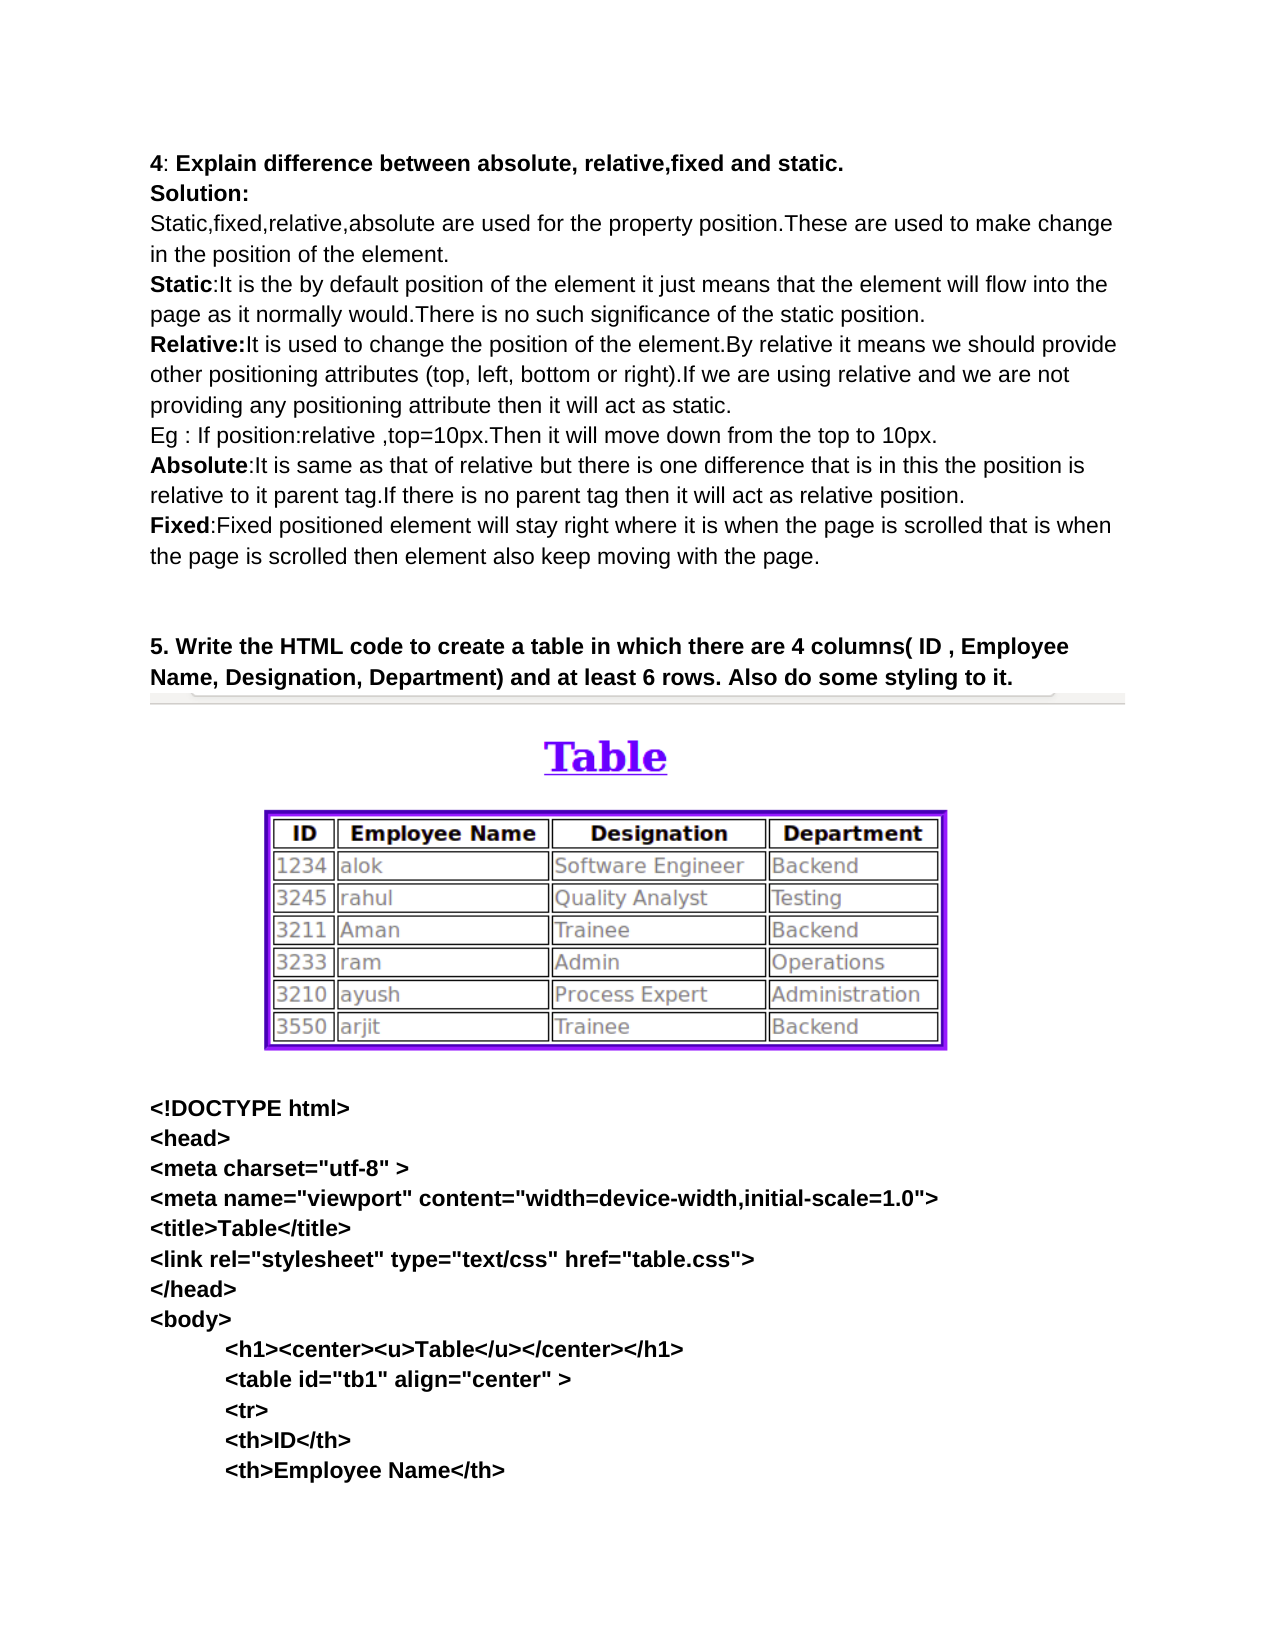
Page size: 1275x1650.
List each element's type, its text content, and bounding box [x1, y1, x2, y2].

text </head> [150, 1276, 1125, 1302]
text <meta name="viewport" content="width=device-width,initial-scale=1.0"> [150, 1185, 1125, 1211]
text Fixed:Fixed positioned element will stay right where it is when the page is scrolled that is when the page is scrolled then element also keep moving with the page. [150, 512, 1125, 569]
text <link rel="stylesheet" type="text/css" href="table.css"> [150, 1246, 1125, 1272]
text <th>Employee Name</th> [150, 1457, 1125, 1483]
text Solution: [150, 180, 1125, 207]
text Relative:It is used to change the position of the element.By relative it means we should provide other positioning attributes (top, left, bottom or right).If we are using relative and we are not providing any positioning attribute then it will act as static. [150, 331, 1125, 418]
text <th>ID</th> [150, 1427, 1125, 1453]
text <body> [150, 1306, 1125, 1332]
text Eg : If position:relative ,top=10px.Then it will move down from the top to 10px. [150, 422, 1125, 448]
text <title>Table</title> [150, 1215, 1125, 1242]
text Static:It is the by default position of the element it just means that the element will flow into the page as it normally would.There is no such significance of the static position. [150, 271, 1125, 327]
text <h1><center><u>Table</u></center></h1> [150, 1336, 1125, 1362]
picture [150, 693, 1125, 1061]
text Static,fixed,relative,absolute are used for the property position.These are used to make change in the position of the element. [150, 210, 1125, 267]
text 4: Explain difference between absolute, relative,fixed and static. [150, 150, 1125, 176]
text Absolute:It is same as that of relative but there is one difference that is in this the position is relative to it parent tag.If there is no parent tag then it will act as relative position. [150, 452, 1125, 509]
text <head> [150, 1125, 1125, 1151]
text <table id="tb1" align="center" > [150, 1366, 1125, 1393]
text <meta charset="utf-8" > [150, 1155, 1125, 1181]
text 5. Write the HTML code to create a table in which there are 4 columns( ID , Employee Name, Designation, Department) and at least 6 rows. Also do some styling to it. [150, 633, 1125, 690]
text <tr> [150, 1397, 1125, 1423]
text <!DOCTYPE html> [150, 1094, 1125, 1121]
